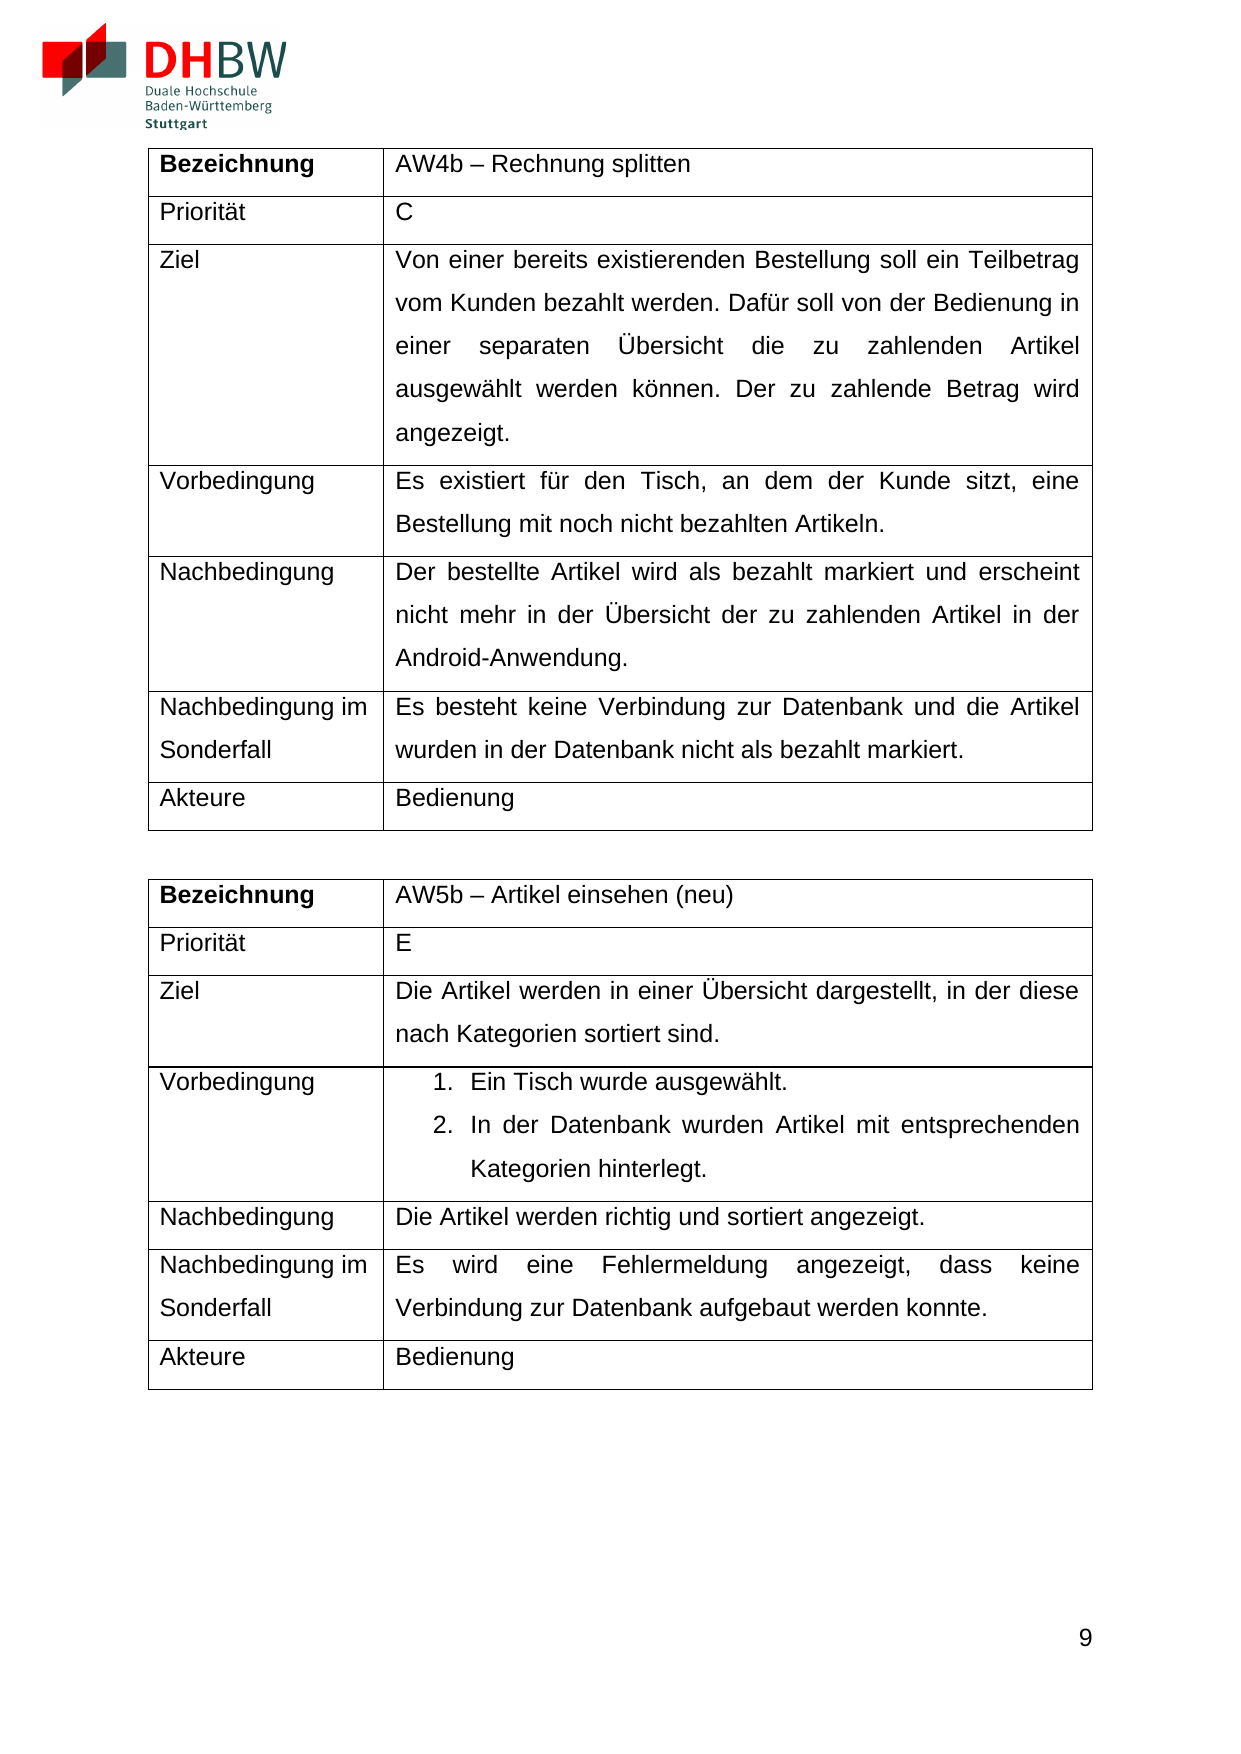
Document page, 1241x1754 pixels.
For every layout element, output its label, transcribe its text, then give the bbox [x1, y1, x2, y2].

table_cell E [384, 928, 1092, 975]
table_cell Vorbedingung [149, 1068, 383, 1201]
table_cell Bedienung [384, 1341, 1092, 1389]
table_cell Nachbedingung im Sonderfall [149, 692, 383, 782]
table_cell Von einer bereits existierenden Bestellung soll ein Teilbetrag vom Kunden bezahlt werden. Dafür soll von der Bedienung in einer separaten Übersicht die zu zahlenden Artikel ausgewählt werden können. Der zu zahlende Betrag wird angezeigt. [384, 245, 1092, 465]
table_cell Die Artikel werden richtig und sortiert angezeigt. [384, 1202, 1092, 1249]
table_cell Die Artikel werden in einer Übersicht dargestellt, in der diese nach Kategorien sortiert sind. [384, 976, 1092, 1066]
table_cell Nachbedingung [149, 1202, 383, 1249]
table_cell C [384, 197, 1092, 244]
table_cell Der bestellte Artikel wird als bezahlt markiert und erscheint nicht mehr in der Übersicht der zu zahlenden Artikel in der Android-Anwendung. [384, 557, 1092, 691]
table_cell Bedienung [384, 783, 1092, 830]
table_cell Es existiert für den Tisch, an dem der Kunde sitzt, eine Bestellung mit noch nicht bezahlten Artikeln. [384, 466, 1092, 556]
table_cell Ziel [149, 245, 383, 465]
table_cell Priorität [149, 928, 383, 975]
table_cell Nachbedingung im Sonderfall [149, 1250, 383, 1340]
table_cell Akteure [149, 783, 383, 830]
picture [39, 20, 286, 130]
table_cell Ein Tisch wurde ausgewählt. In der Datenbank wurden Artikel mit entsprechenden Kategorien hinterlegt. [384, 1068, 1092, 1201]
table_header AW4b – Rechnung splitten [384, 149, 1092, 196]
table_header AW5b – Artikel einsehen (neu) [384, 880, 1092, 927]
table_header Bezeichnung [149, 880, 383, 927]
table_cell Ziel [149, 976, 383, 1066]
table_cell Priorität [149, 197, 383, 244]
table_cell Nachbedingung [149, 557, 383, 691]
table_cell Akteure [149, 1341, 383, 1389]
table_cell Vorbedingung [149, 466, 383, 556]
table_cell Es besteht keine Verbindung zur Datenbank und die Artikel wurden in der Datenbank nicht als bezahlt markiert. [384, 692, 1092, 782]
table_header Bezeichnung [149, 149, 383, 196]
table_cell Es wird eine Fehlermeldung angezeigt, dass keine Verbindung zur Datenbank aufgebaut werden konnte. [384, 1250, 1092, 1340]
